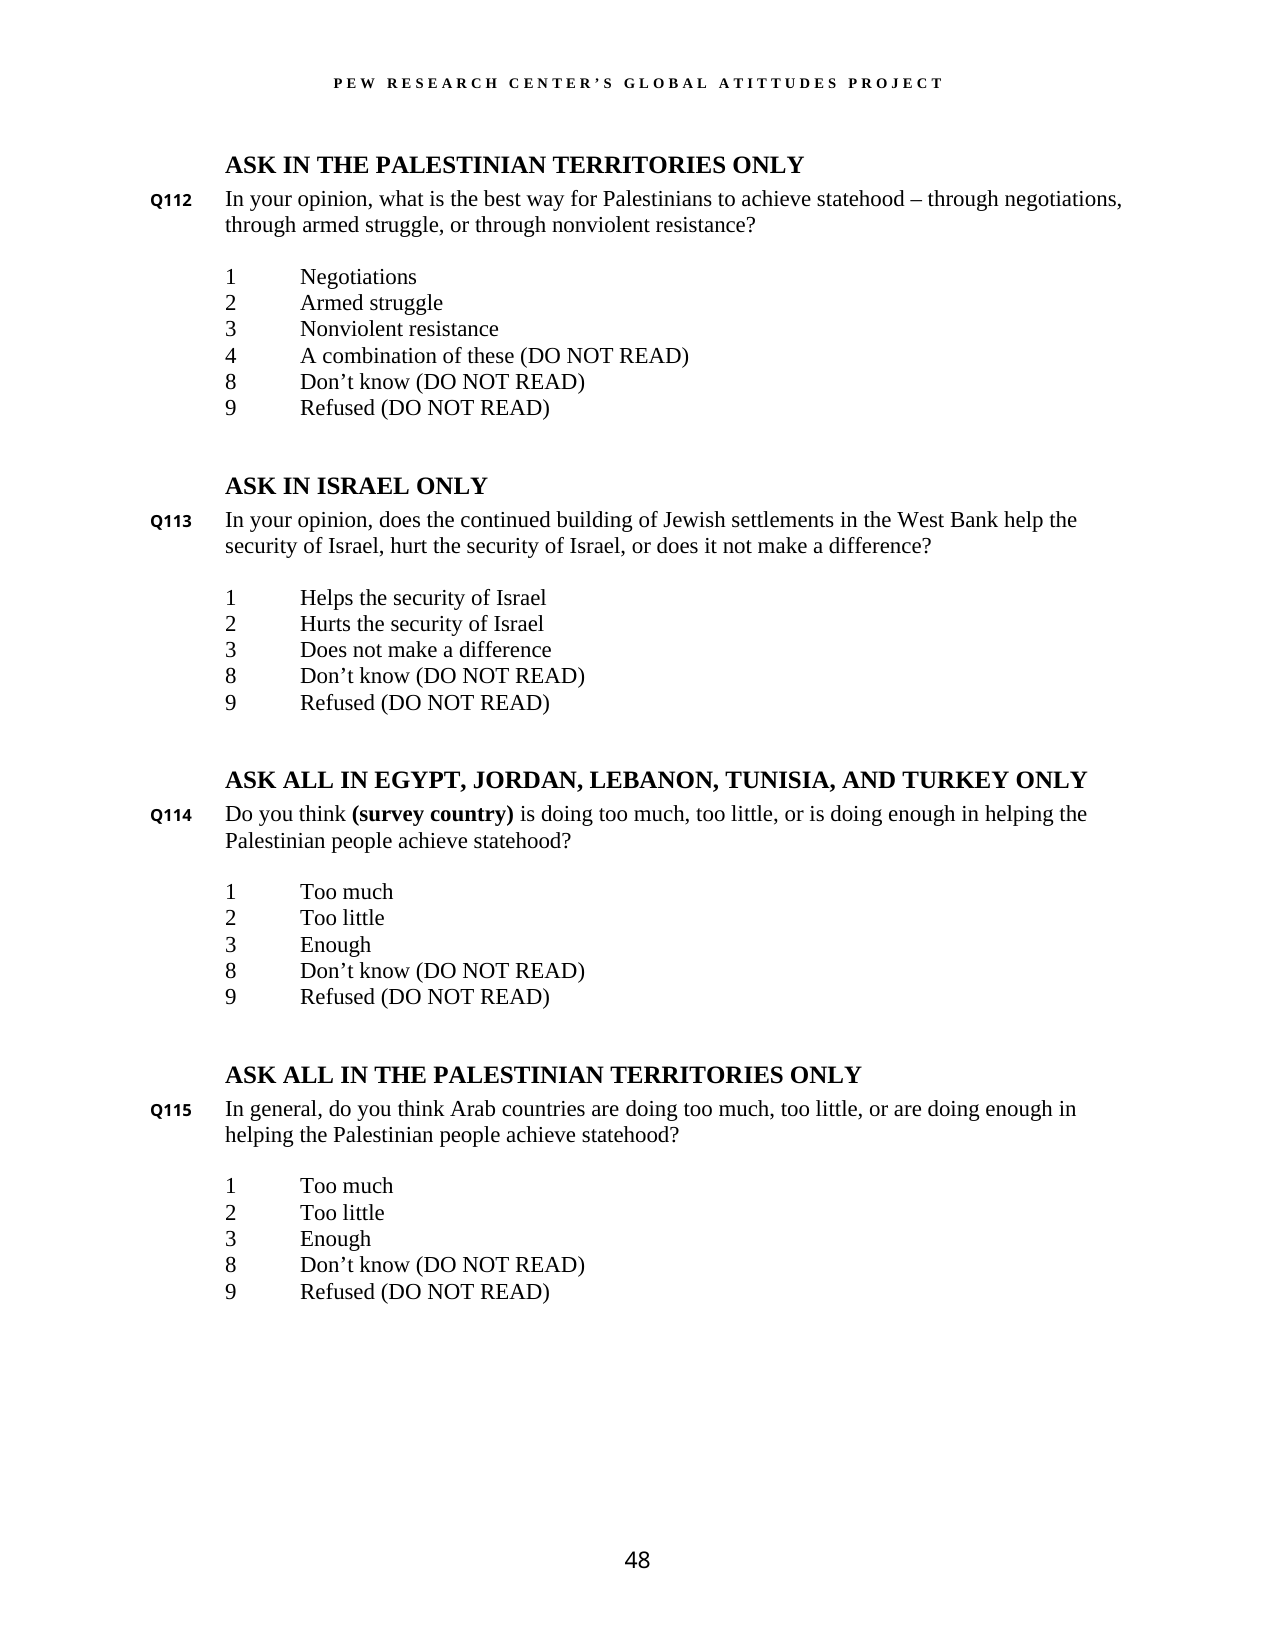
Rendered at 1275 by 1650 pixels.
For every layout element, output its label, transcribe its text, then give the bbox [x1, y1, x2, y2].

text 2 Armed struggle [225, 289, 1125, 315]
text 2 Hurts the security of Israel [225, 610, 1125, 636]
text Q113 In your opinion, does the continued building of Jewish settlements in the West Bank help the security of Israel, hurt the security of Israel, or does it not make a difference? [150, 506, 1125, 558]
text 3 Does not make a difference [225, 636, 1125, 663]
text ASK ALL IN THE PALESTINIAN TERRITORIES ONLY [225, 1060, 1125, 1088]
text ASK IN ISRAEL ONLY [225, 471, 1125, 499]
text 4 A combination of these (DO NOT READ) [225, 342, 1125, 368]
text 9 Refused (DO NOT READ) [225, 689, 1125, 715]
text 3 Enough [225, 1225, 1125, 1252]
text Q114 Do you think (survey country) is doing too much, too little, or is doing enough in helping the Palestinian people achieve statehood? [150, 800, 1125, 853]
text 3 Nonviolent resistance [225, 315, 1125, 342]
text 2 Too little [225, 904, 1125, 931]
text 8 Don’t know (DO NOT READ) [225, 663, 1125, 689]
text 9 Refused (DO NOT READ) [225, 983, 1125, 1010]
text 3 Enough [225, 931, 1125, 957]
text Q115 In general, do you think Arab countries are doing too much, too little, or are doing enough in helping the Palestinian people achieve statehood? [150, 1095, 1125, 1147]
text 1 Too much [225, 878, 1125, 904]
text 8 Don’t know (DO NOT READ) [225, 368, 1125, 394]
text 1 Negotiations [225, 263, 1125, 289]
text ASK ALL IN Egypt, Jordan, Lebanon, Tunisia, AND Turkey ONLY [225, 765, 1125, 794]
text 9 Refused (DO NOT READ) [225, 394, 1125, 421]
text 1 Too much [225, 1172, 1125, 1199]
text 8 Don’t know (DO NOT READ) [225, 957, 1125, 983]
text 2 Too little [225, 1199, 1125, 1225]
text Q112 In your opinion, what is the best way for Palestinians to achieve statehood – through negotiations, through armed struggle, or through nonviolent resistance? [150, 185, 1125, 238]
text 1 Helps the security of Israel [225, 583, 1125, 610]
text 9 Refused (DO NOT READ) [225, 1278, 1125, 1304]
text ASK IN THE PALESTINIAN TERRITORIES ONLY [225, 150, 1125, 179]
text 8 Don’t know (DO NOT READ) [225, 1252, 1125, 1278]
